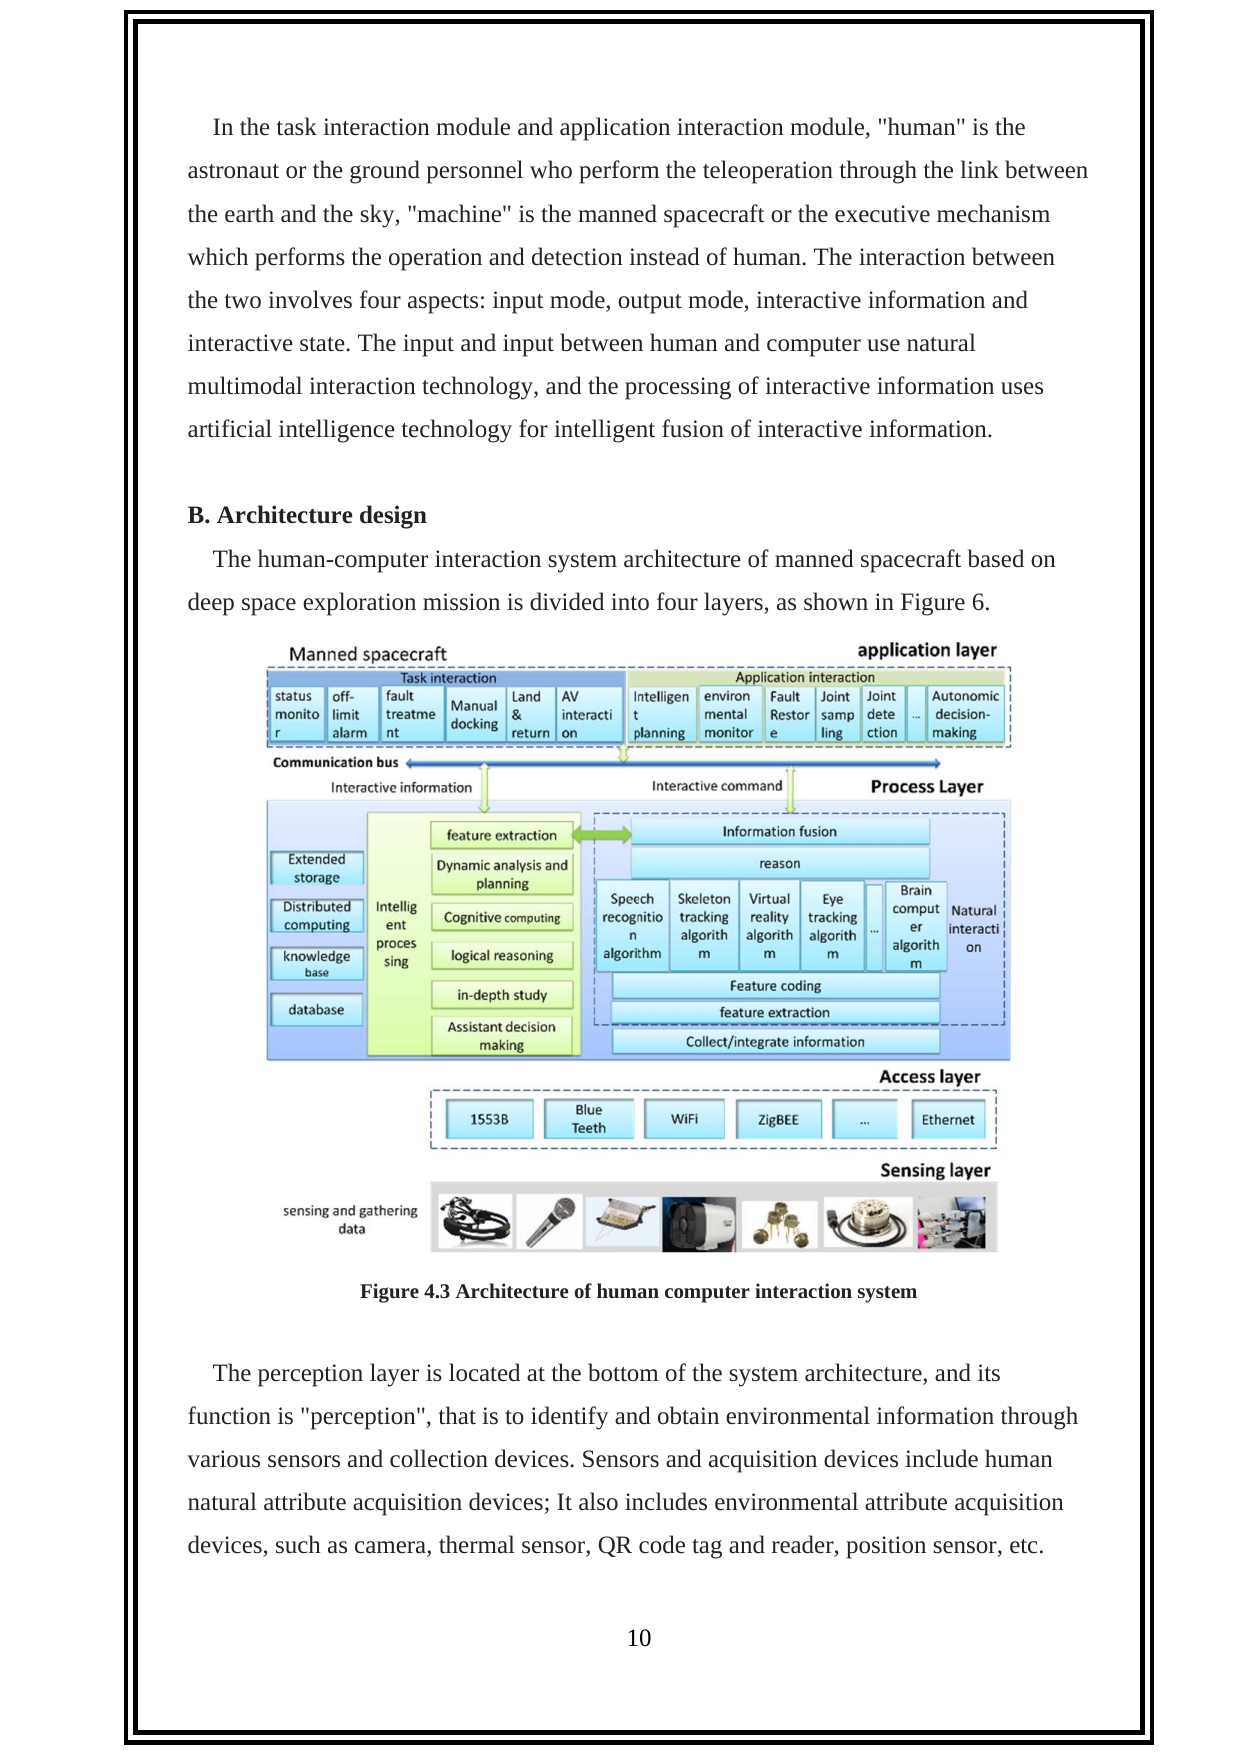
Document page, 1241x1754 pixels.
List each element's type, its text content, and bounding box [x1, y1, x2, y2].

picture [253, 630, 1025, 1265]
text Figure 4.3 Architecture of human computer interaction system [187, 1278, 1090, 1303]
text The perception layer is located at the bottom of the system architecture, and its function is "perception", that is to identify and obtain environmental information through various sensors and collection devices. Sensors and acquisition devices include human natural attribute acquisition devices; It also includes environmental attribute acquisition devices, such as camera, thermal sensor, QR code tag and reader, position sensor, etc. [187, 1314, 1090, 1559]
text In the task interaction module and application interaction module, "human" is the astronaut or the ground personnel who perform the teleoperation through the link between the earth and the sky, "machine" is the manned spacecraft or the executive mechanism which performs the operation and detection instead of human. The interaction between the two involves four aspects: input mode, output mode, interactive information and interactive state. The input and input between human and computer use natural multimodal interaction technology, and the processing of interactive information uses artificial intelligence technology for intelligent fusion of interactive information. B. Architecture design The human-computer interaction system architecture of manned spacecraft based on deep space exploration mission is divided into four layers, as shown in Figure 6. [187, 112, 1090, 616]
